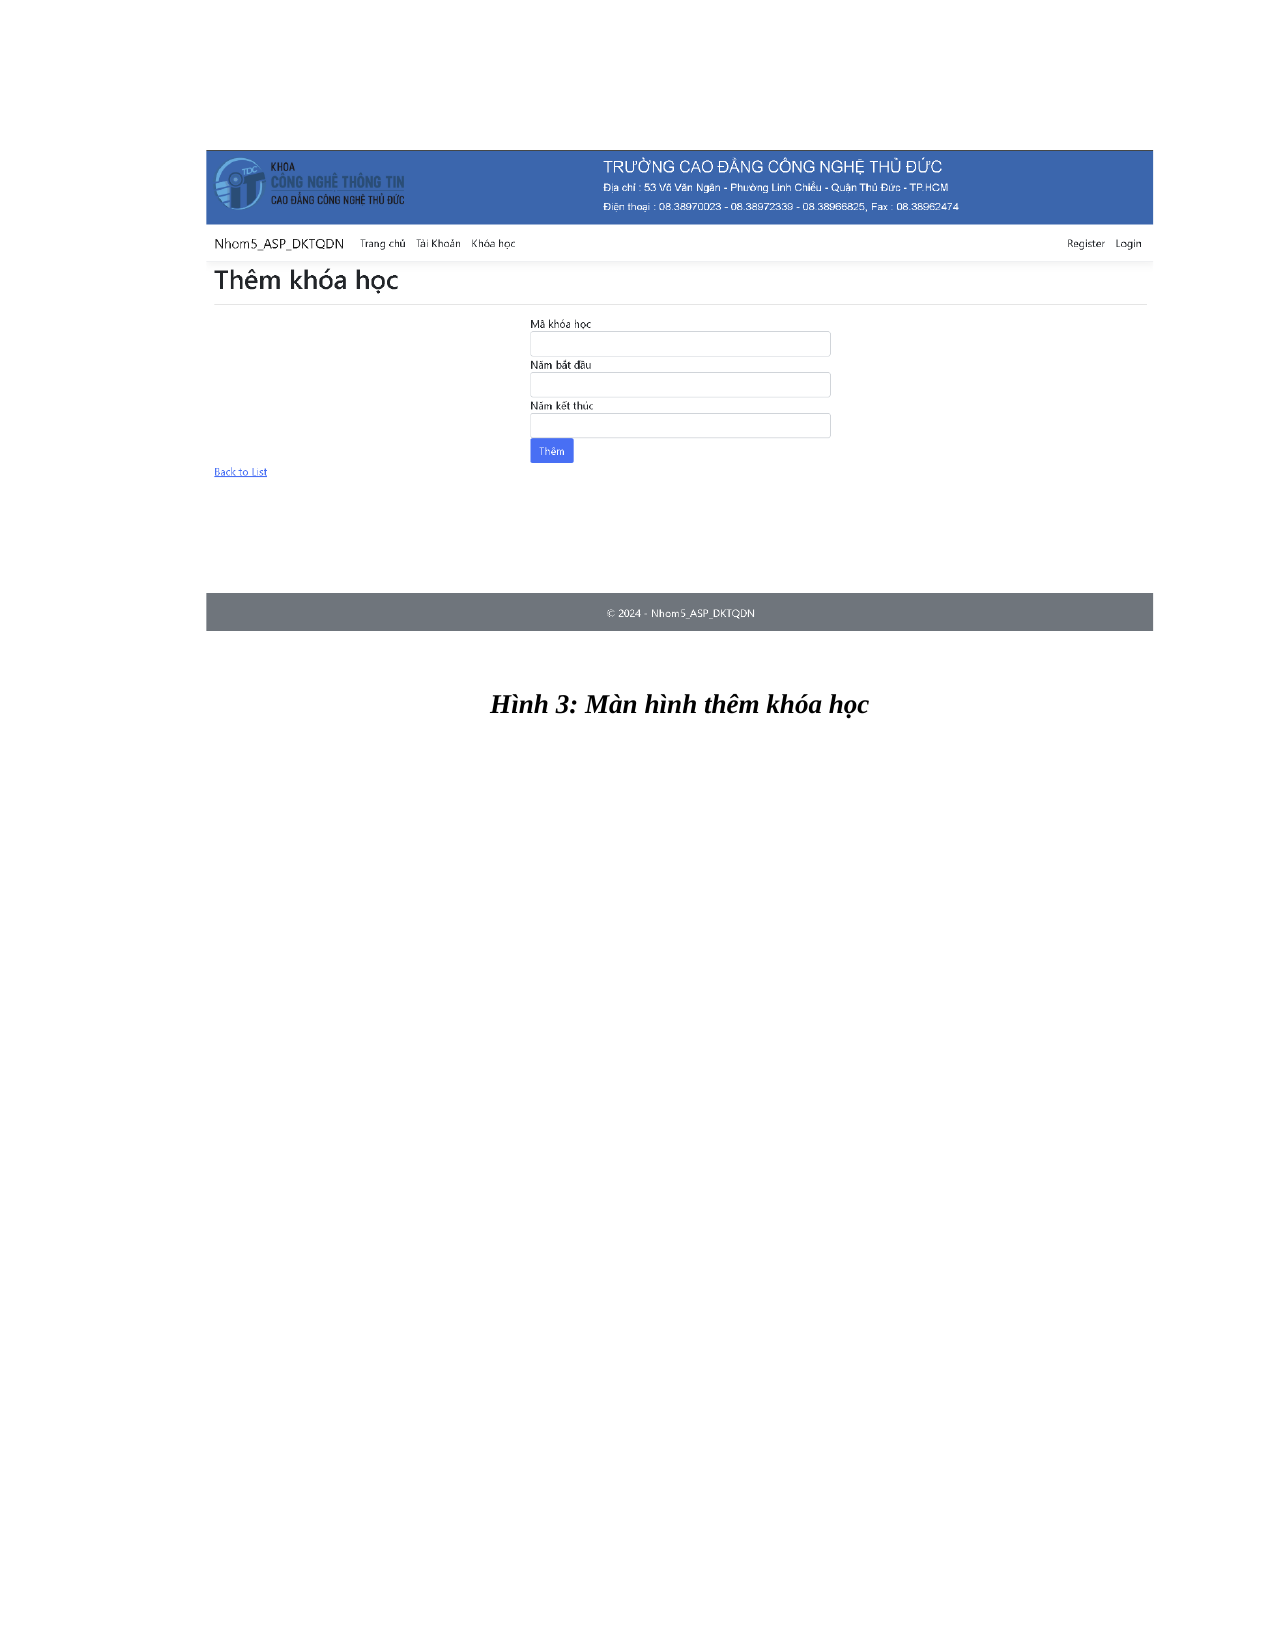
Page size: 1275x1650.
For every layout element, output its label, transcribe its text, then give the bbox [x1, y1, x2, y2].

picture [206, 150, 1154, 631]
text Hình 3: Màn hình thêm khóa học [206, 688, 1153, 719]
